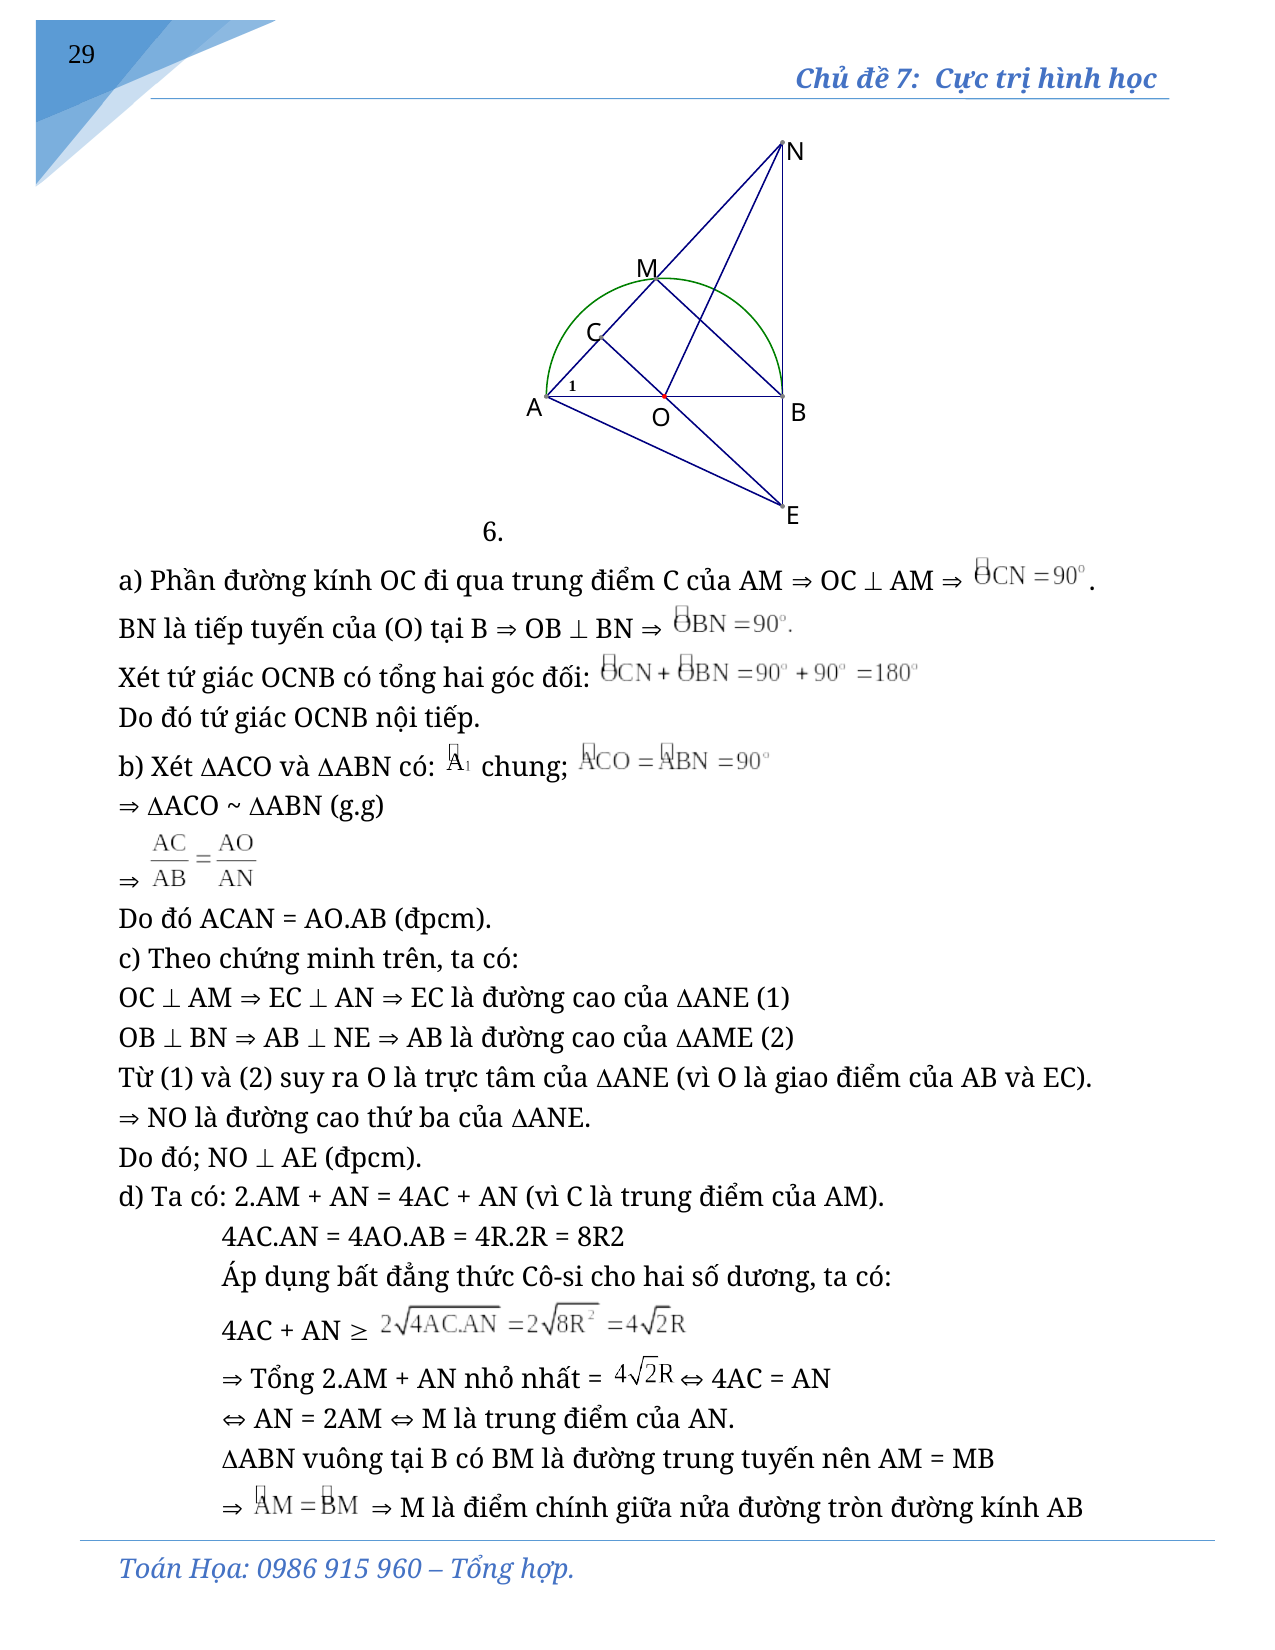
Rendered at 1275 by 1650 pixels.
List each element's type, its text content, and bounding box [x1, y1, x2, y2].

text BN là tiếp tuyến của (O) tại B OB BN [118, 601, 1157, 647]
text Xét tứ giác OCNB có tổng hai góc đối: [118, 650, 1157, 695]
text Từ (1) và (2) suy ra O là trực tâm của ANE (vì O là giao điểm của AB và EC). [118, 1058, 1157, 1095]
text ACO ~ ABN (g.g) [118, 787, 1157, 824]
text Do đó; NO AE (đpcm). [118, 1138, 1157, 1175]
text OC AM EC AN EC là đường cao của ANE (1) [118, 979, 1157, 1016]
text c) Theo chứng minh trên, ta có: [118, 939, 1157, 976]
text M là điểm chính giữa nửa đường tròn đường kính AB [221, 1479, 1157, 1525]
text Do đó tứ giác OCNB nội tiếp. [118, 698, 1157, 735]
text 6. [146, 118, 1157, 549]
text d) Ta có: 2.AM + AN = 4AC + AN (vì C là trung điểm của AM). [118, 1178, 1157, 1215]
text NO là đường cao thứ ba của ANE. [118, 1098, 1157, 1135]
text Do đó ACAN = AO.AB (đpcm). [118, 899, 1157, 936]
text OB BN AB NE AB là đường cao của AME (2) [118, 1019, 1157, 1056]
text b) Xét ACO và ABN có: chung; [118, 738, 1157, 784]
text a) Phần đường kính OC đi qua trung điểm C của AM OC AM . [118, 552, 1157, 598]
text 4AC.AN = 4AO.AB = 4R.2R = 8R2 [221, 1218, 1157, 1254]
text ABN vuông tại B có BM là đường trung tuyến nên AM = MB [221, 1439, 1157, 1476]
picture [35, 20, 278, 188]
text Áp dụng bất đẳng thức Cô-si cho hai số dương, ta có: [221, 1257, 1157, 1294]
text Tổng 2.AM + AN nhỏ nhất = 4AC = AN [221, 1351, 1157, 1397]
text AN = 2AM M là trung điểm của AN. [221, 1400, 1157, 1437]
text 4AC + AN [221, 1297, 1157, 1348]
